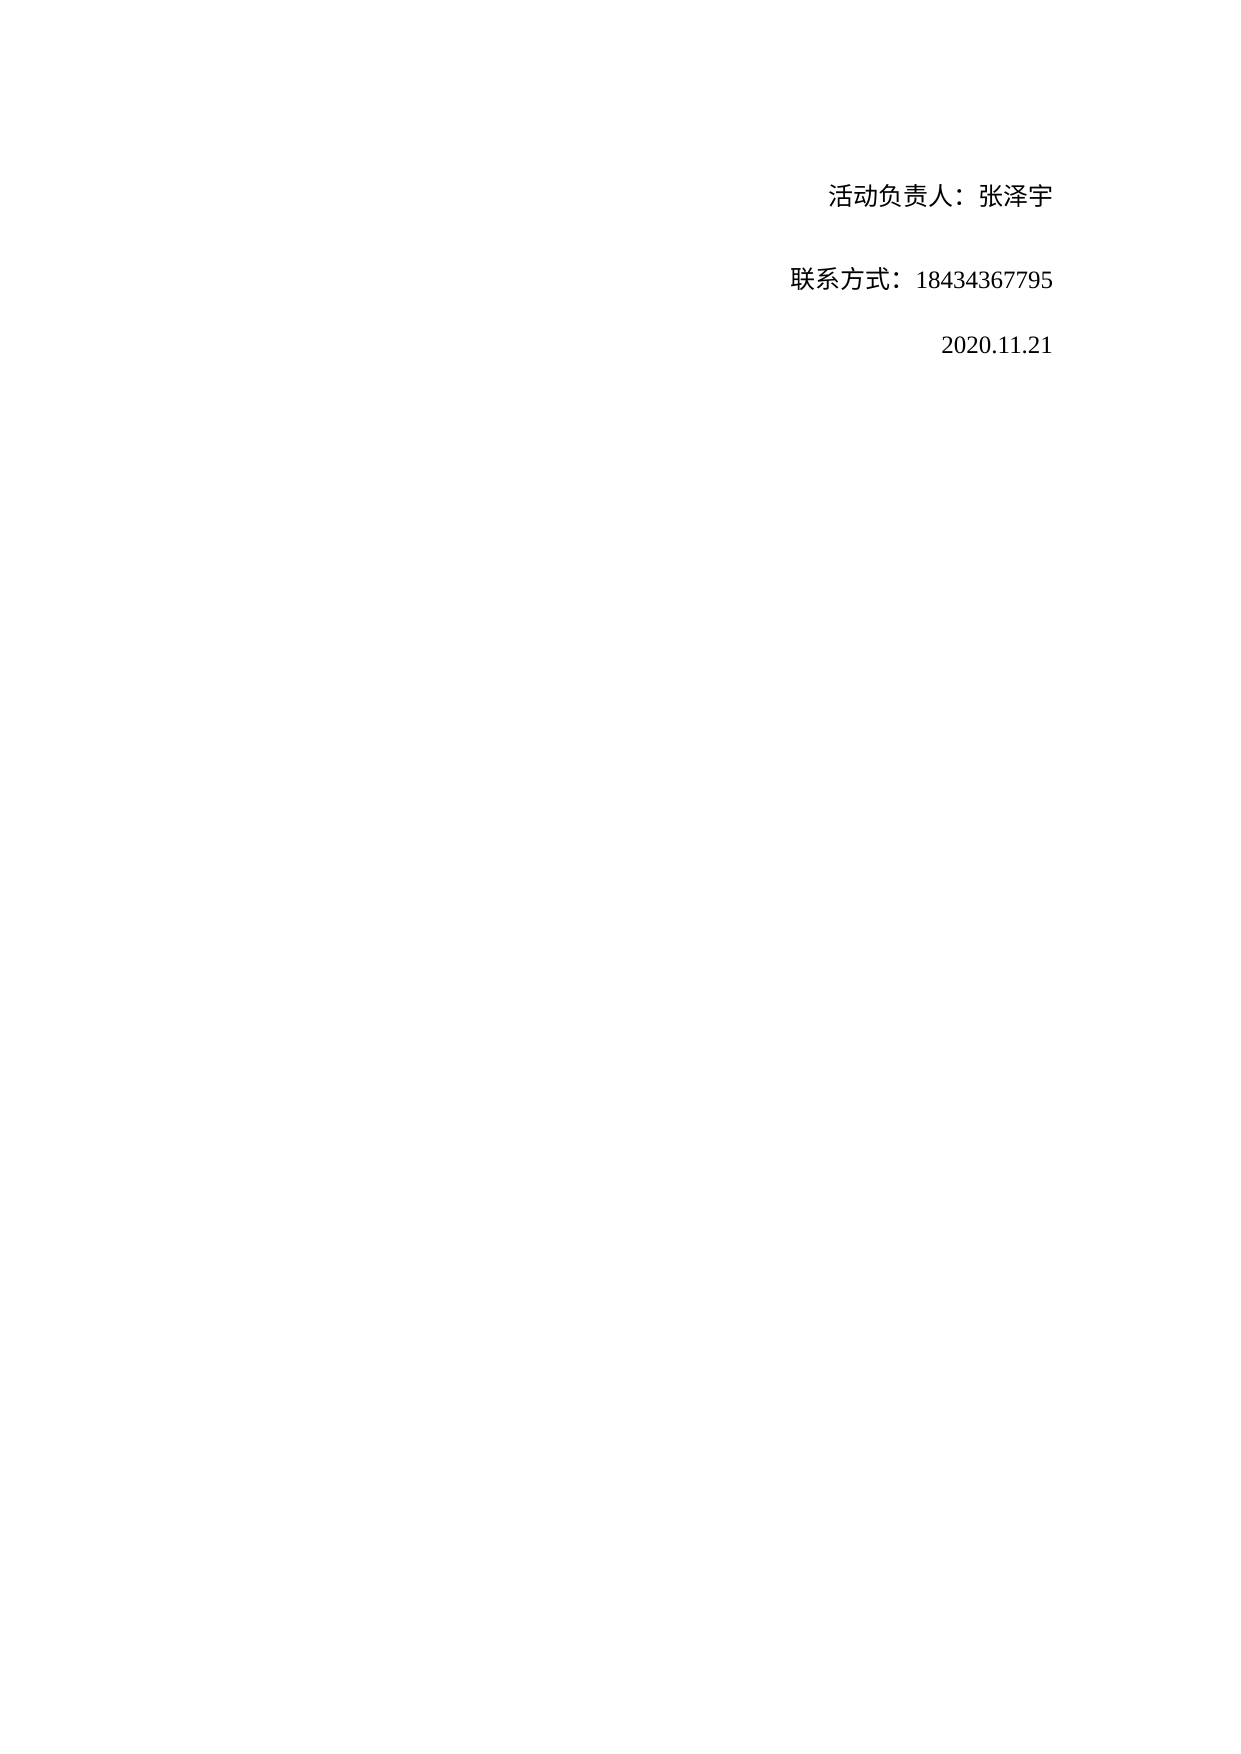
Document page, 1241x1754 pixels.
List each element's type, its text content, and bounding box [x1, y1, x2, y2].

list 活动负责人：张泽宇 [187, 162, 1053, 227]
list 联系方式：18434367795 [187, 245, 1053, 310]
list 2020.11.21 [187, 328, 1053, 361]
